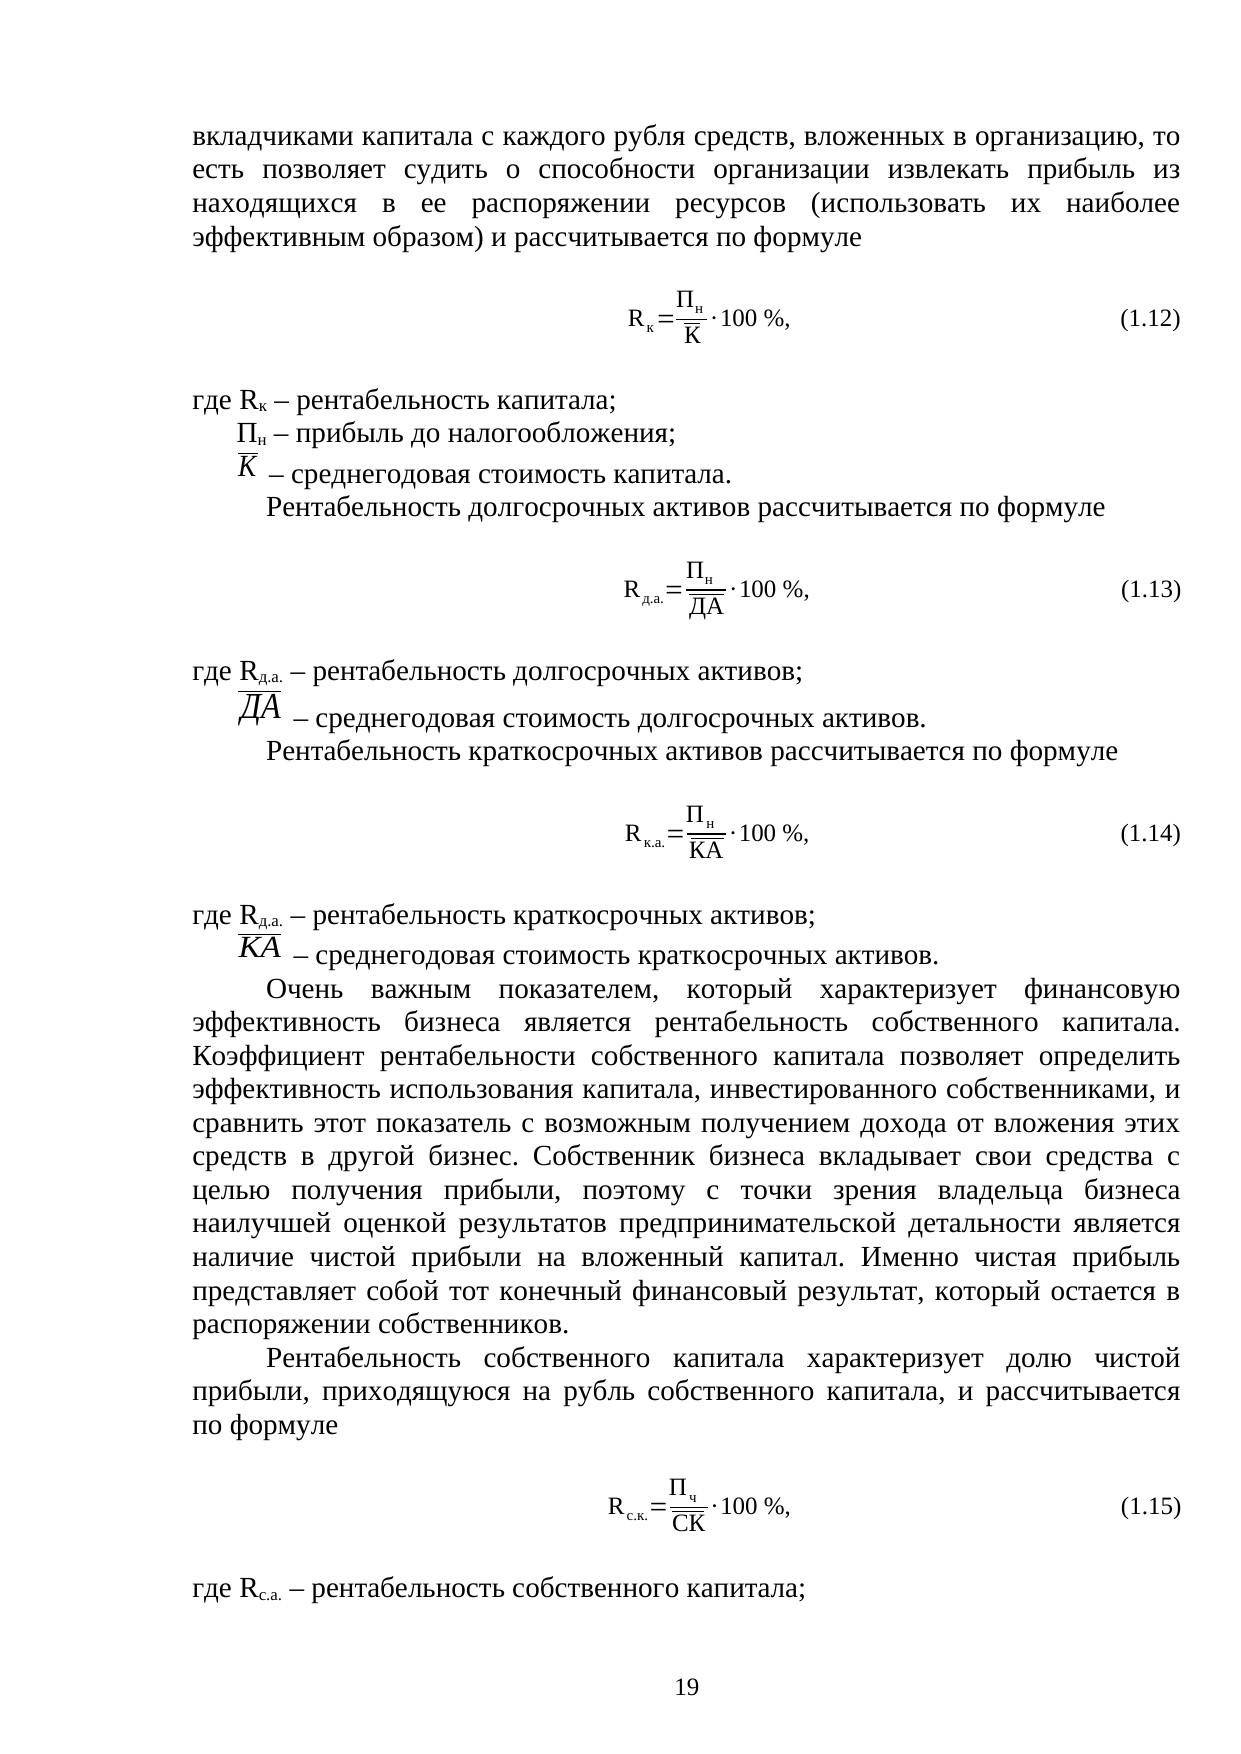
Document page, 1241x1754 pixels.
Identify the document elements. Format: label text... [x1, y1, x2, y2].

text Пн – прибыль до налогообложения; [192, 416, 1181, 449]
text – среднегодовая стоимость долгосрочных активов. [192, 686, 1181, 733]
text где Rд.а. – рентабельность долгосрочных активов; [192, 653, 1181, 686]
text где Rк – рентабельность капитала; [192, 382, 1181, 416]
text Очень важным показателем, который характеризует финансовую эффективность бизнеса является рентабельность собственного капитала. Коэффициент рентабельности собственного капитала позволяет определить эффективность использования капитала, инвестированного собственниками, и сравнить этот показатель с возможным получением дохода от вложения этих средств в другой бизнес. Собственник бизнеса вкладывает свои средства с целью получения прибыли, поэтому с точки зрения владельца бизнеса наилучшей оценкой результатов предпринимательской детальности является наличие чистой прибыли на вложенный капитал. Именно чистая прибыль представляет собой тот конечный финансовый результат, который остается в распоряжении собственников. [192, 971, 1181, 1340]
text где Rд.а. – рентабельность краткосрочных активов; [192, 897, 1181, 930]
text Рентабельность краткосрочных активов рассчитывается по формуле [192, 733, 1181, 767]
text Рентабельность собственного капитала характеризует долю чистой прибыли, приходящуюся на рубль собственного капитала, и рассчитывается по формуле [192, 1340, 1181, 1440]
text где Rс.а. – рентабельность собственного капитала; [192, 1570, 1181, 1604]
text – среднегодовая стоимость капитала. [192, 449, 1181, 489]
text Рентабельность долгосрочных активов рассчитывается по формуле [192, 489, 1181, 523]
text – среднегодовая стоимость краткосрочных активов. [192, 930, 1181, 971]
